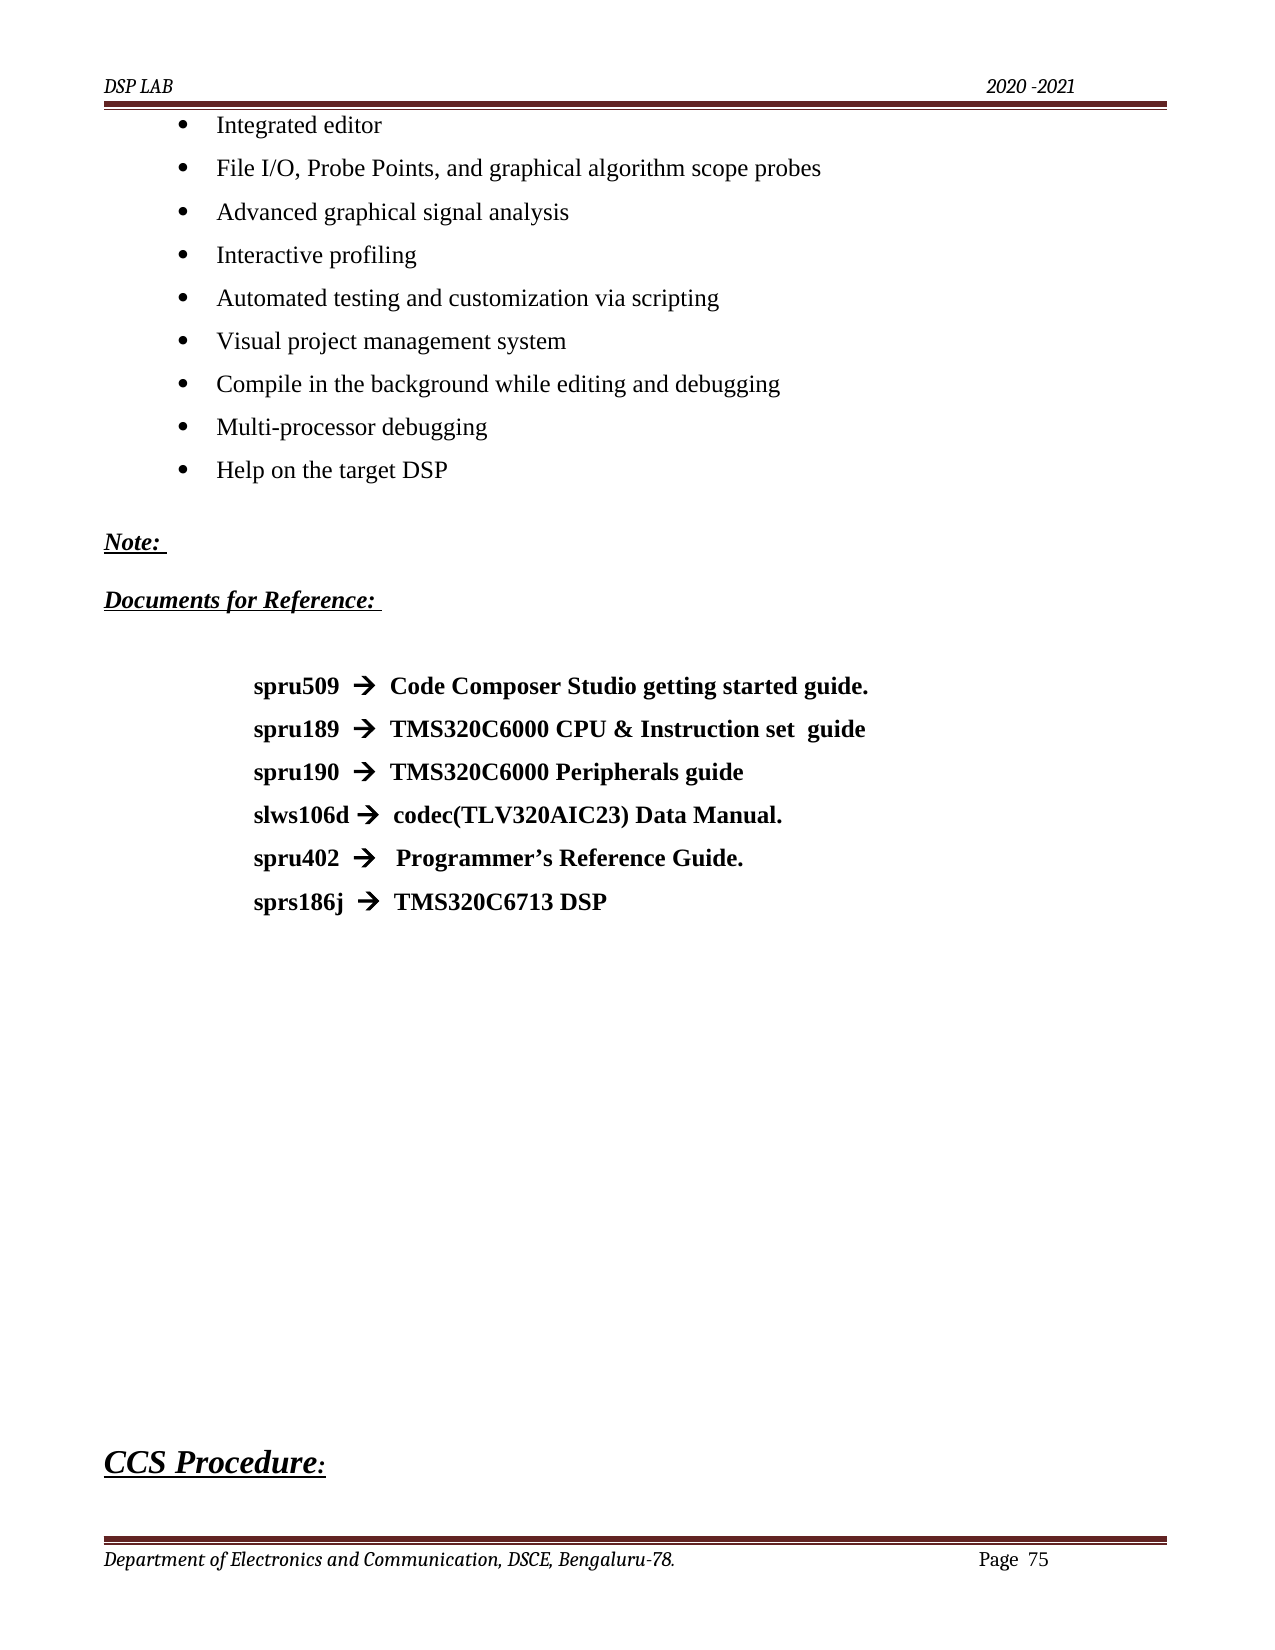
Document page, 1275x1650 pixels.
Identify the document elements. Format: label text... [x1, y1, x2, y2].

text Documents for Reference: [103, 585, 1167, 613]
list Compile in the background while editing and debugging [178, 369, 1167, 398]
list Multi-processor debugging [178, 412, 1167, 441]
text spru402 Programmer’s Reference Guide. [253, 843, 1167, 872]
text spru509 Code Composer Studio getting started guide. [253, 671, 1167, 700]
list Help on the target DSP [178, 455, 1167, 484]
text spru190 TMS320C6000 Peripherals guide [253, 757, 1167, 786]
text sprs186j TMS320C6713 DSP [253, 887, 1167, 915]
text CCS Procedure: [103, 1442, 1167, 1481]
list Advanced graphical signal analysis [178, 197, 1167, 225]
list Integrated editor [178, 110, 1167, 139]
list Automated testing and customization via scripting [178, 283, 1167, 312]
list Visual project management system [178, 326, 1167, 355]
text Note: [103, 527, 1167, 556]
list File I/O, Probe Points, and graphical algorithm scope probes [178, 153, 1167, 182]
text spru189 TMS320C6000 CPU & Instruction set guide [253, 714, 1167, 743]
text slws106d codec(TLV320AIC23) Data Manual. [253, 800, 1167, 829]
list Interactive profiling [178, 240, 1167, 268]
